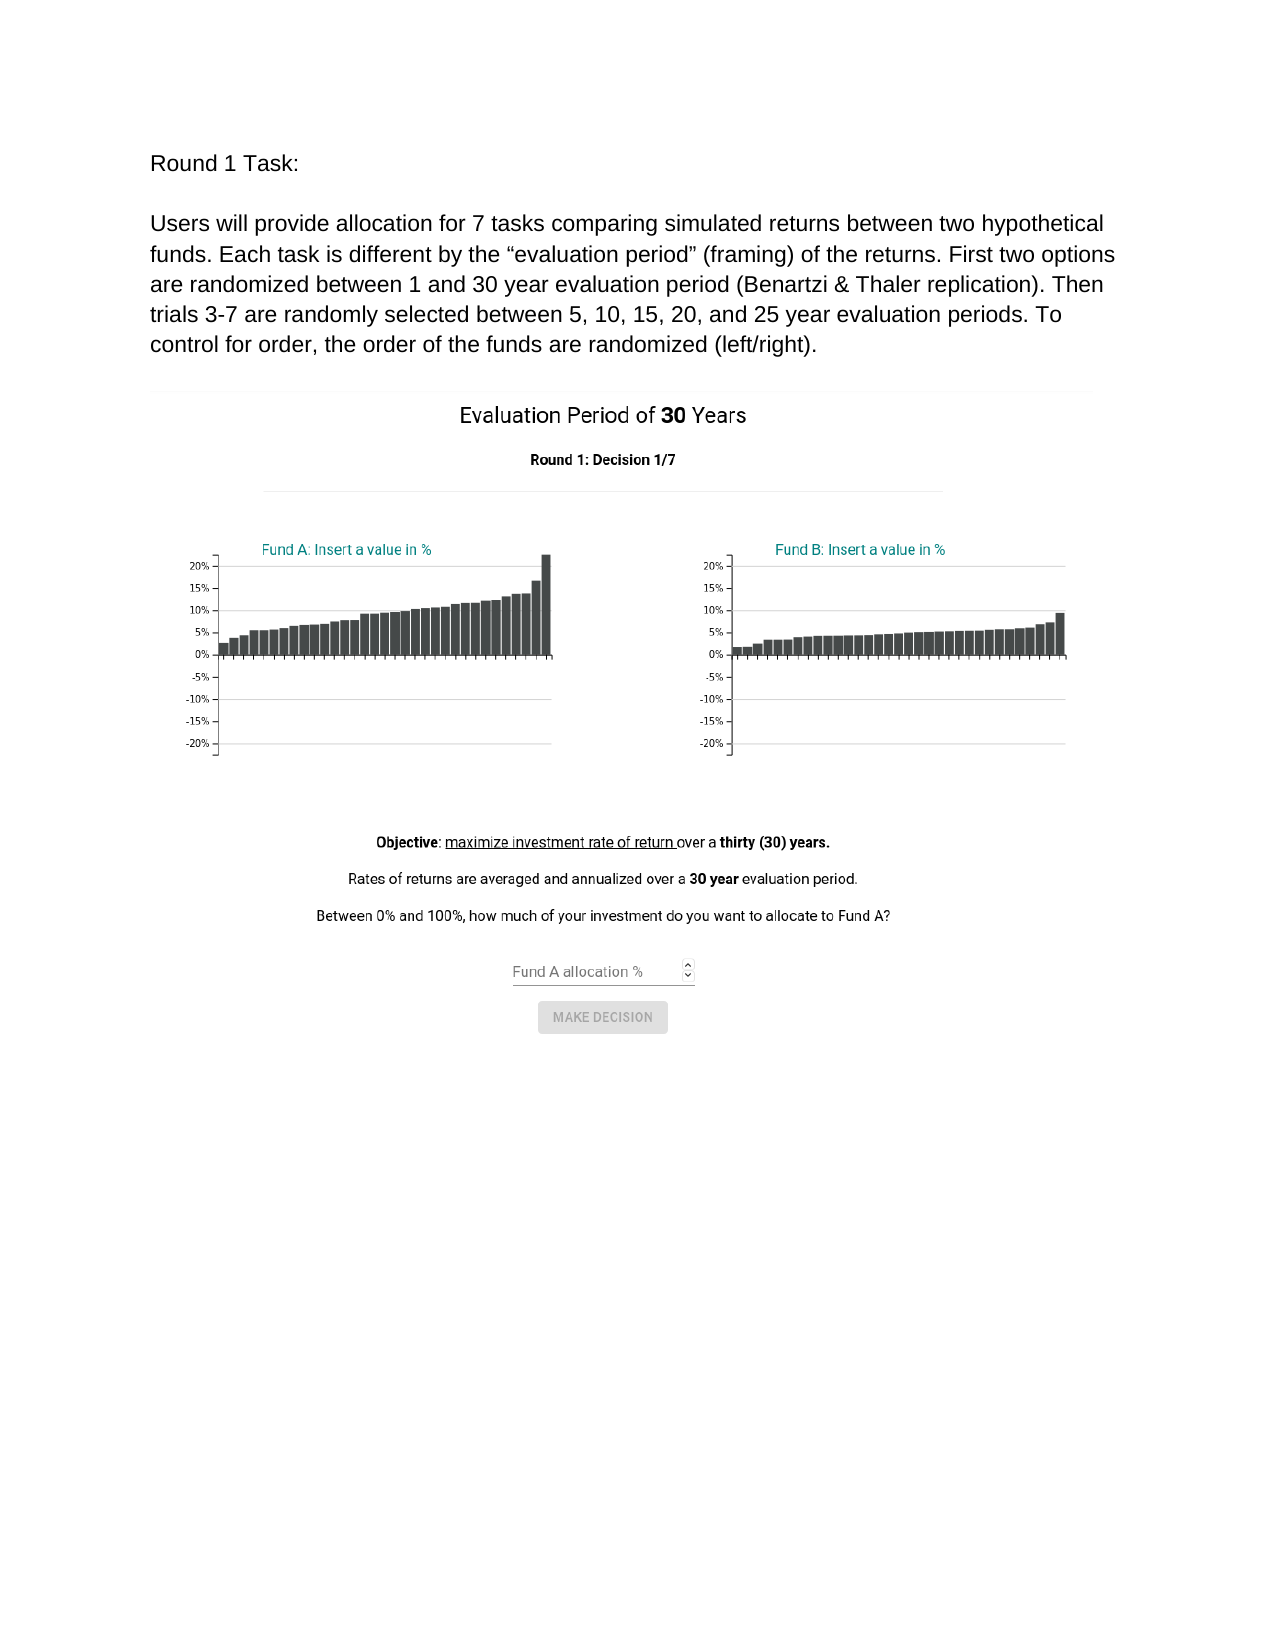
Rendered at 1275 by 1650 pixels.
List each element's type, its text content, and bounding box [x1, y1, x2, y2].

picture [150, 391, 1093, 1059]
text Users will provide allocation for 7 tasks comparing simulated returns between two hypothetical funds. Each task is different by the “evaluation period” (framing) of the returns. First two options are randomized between 1 and 30 year evaluation period (Benartzi & Thaler replication). Then trials 3-7 are randomly selected between 5, 10, 15, 20, and 25 year evaluation periods. To control for order, the order of the funds are randomized (left/right). [150, 210, 1125, 358]
text Round 1 Task: [150, 150, 1125, 176]
